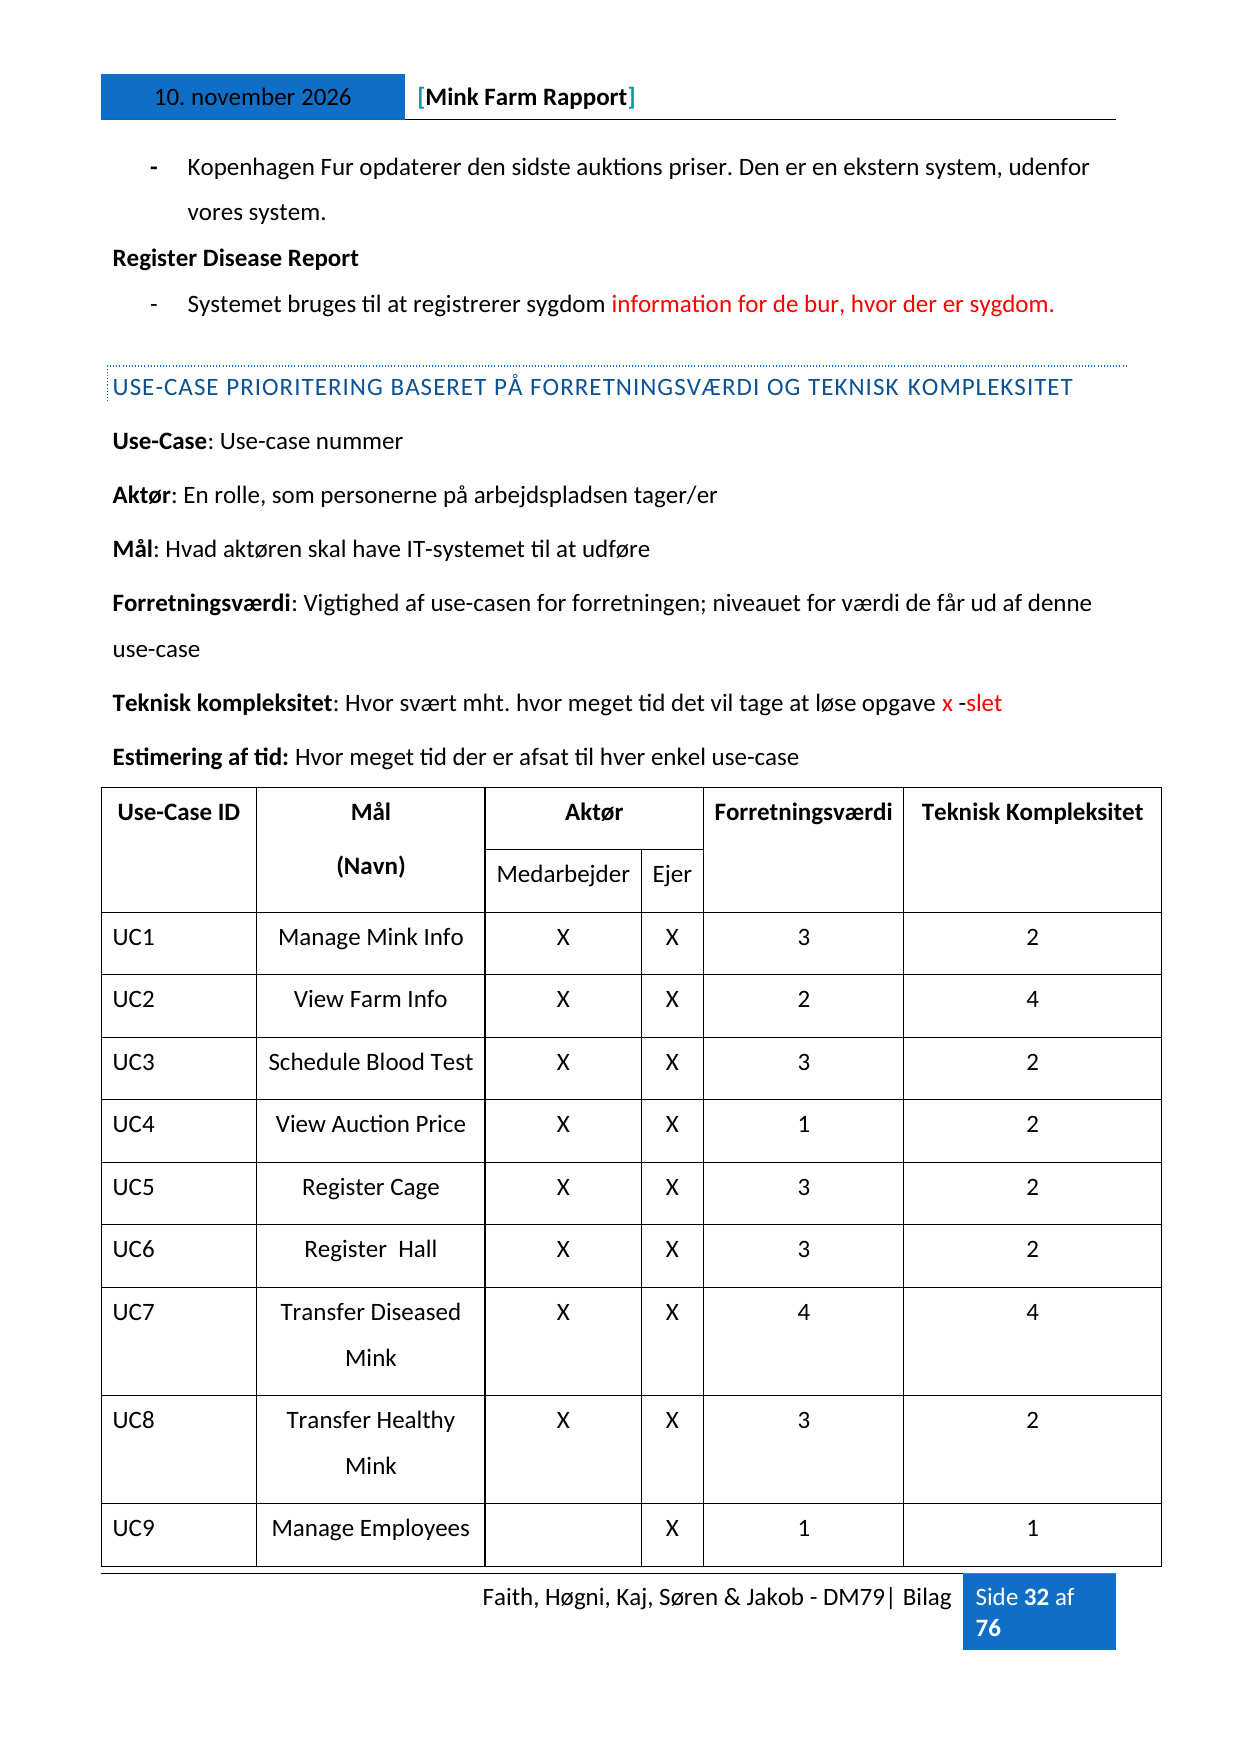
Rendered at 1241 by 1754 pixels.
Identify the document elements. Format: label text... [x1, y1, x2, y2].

table_cell X [486, 1100, 641, 1162]
table_cell 3 [704, 1038, 903, 1099]
table_cell UC7 [102, 1288, 256, 1395]
table_cell UC8 [102, 1396, 256, 1503]
table_header Aktør [486, 788, 703, 849]
table_cell 3 [704, 1225, 903, 1287]
table_cell UC6 [102, 1225, 256, 1287]
text Forretningsværdi: Vigtighed af use-casen for forretningen; niveauet for værdi de får ud af denne use-case [112, 587, 1128, 663]
table_cell Transfer Diseased Mink [257, 1288, 484, 1395]
table_cell UC2 [102, 975, 256, 1037]
table_cell View Farm Info [257, 975, 484, 1037]
table_cell X [642, 1163, 703, 1224]
table_cell X [642, 1100, 703, 1162]
table_cell X [642, 975, 703, 1037]
text Register Disease Report [112, 242, 1128, 273]
table_cell UC1 [102, 913, 256, 974]
subtitle Use-case prioritering baseret på forretningsværdi og teknisk kompleksitet [107, 365, 1128, 401]
table_cell 2 [904, 1038, 1161, 1099]
table_cell X [486, 1396, 641, 1503]
table_cell 2 [704, 975, 903, 1037]
table_cell Register Hall [257, 1225, 484, 1287]
table_cell X [642, 1396, 703, 1503]
table_cell X [642, 1225, 703, 1287]
table_cell 1 [704, 1504, 903, 1566]
table_cell UC9 [102, 1504, 256, 1566]
table_cell 4 [704, 1288, 903, 1395]
text Teknisk kompleksitet: Hvor svært mht. hvor meget tid det vil tage at løse opgave x -slet [112, 687, 1128, 717]
table_header Mål (Navn) [257, 788, 484, 912]
table_cell Manage Employees [257, 1504, 484, 1566]
table_cell Medarbejder [486, 850, 641, 912]
table_cell UC5 [102, 1163, 256, 1224]
table_cell Register Cage [257, 1163, 484, 1224]
table_cell X [486, 1225, 641, 1287]
table_cell 2 [904, 1225, 1161, 1287]
table_header Teknisk Kompleksitet [904, 788, 1161, 912]
text Estimering af tid: Hvor meget tid der er afsat til hver enkel use-case [112, 741, 1128, 771]
table_cell 3 [704, 1163, 903, 1224]
table_cell 2 [904, 1163, 1161, 1224]
table_cell 2 [904, 913, 1161, 974]
table_cell [486, 1504, 641, 1566]
table_cell X [486, 975, 641, 1037]
table_cell 4 [904, 1288, 1161, 1395]
table_cell X [486, 1288, 641, 1395]
table_cell 2 [904, 1396, 1161, 1503]
table_cell X [486, 1163, 641, 1224]
table_cell Manage Mink Info [257, 913, 484, 974]
table_cell UC3 [102, 1038, 256, 1099]
table_cell View Auction Price [257, 1100, 484, 1162]
text Aktør: En rolle, som personerne på arbejdspladsen tager/er [112, 479, 1128, 509]
table_cell X [486, 913, 641, 974]
table_cell X [642, 1038, 703, 1099]
table_cell 4 [904, 975, 1161, 1037]
table_cell 3 [704, 1396, 903, 1503]
table_cell X [642, 1288, 703, 1395]
table_cell 1 [704, 1100, 903, 1162]
table_header Use-Case ID [102, 788, 256, 912]
text Mål: Hvad aktøren skal have IT-systemet til at udføre [112, 533, 1128, 563]
table_cell X [642, 913, 703, 974]
table_cell 1 [904, 1504, 1161, 1566]
table_cell Transfer Healthy Mink [257, 1396, 484, 1503]
table_header Forretningsværdi [704, 788, 903, 912]
table_cell 3 [704, 913, 903, 974]
table_cell X [642, 1504, 703, 1566]
text Use-Case: Use-case nummer [112, 425, 1128, 455]
list Systemet bruges til at registrerer sygdom information for de bur, hvor der er sygdom. [150, 288, 1128, 318]
table_cell X [486, 1038, 641, 1099]
list Kopenhagen Fur opdaterer den sidste auktions priser. Den er en ekstern system, udenfor vores system. [150, 151, 1128, 227]
table_cell 2 [904, 1100, 1161, 1162]
table_cell Ejer [642, 850, 703, 912]
table_cell Schedule Blood Test [257, 1038, 484, 1099]
table_cell UC4 [102, 1100, 256, 1162]
